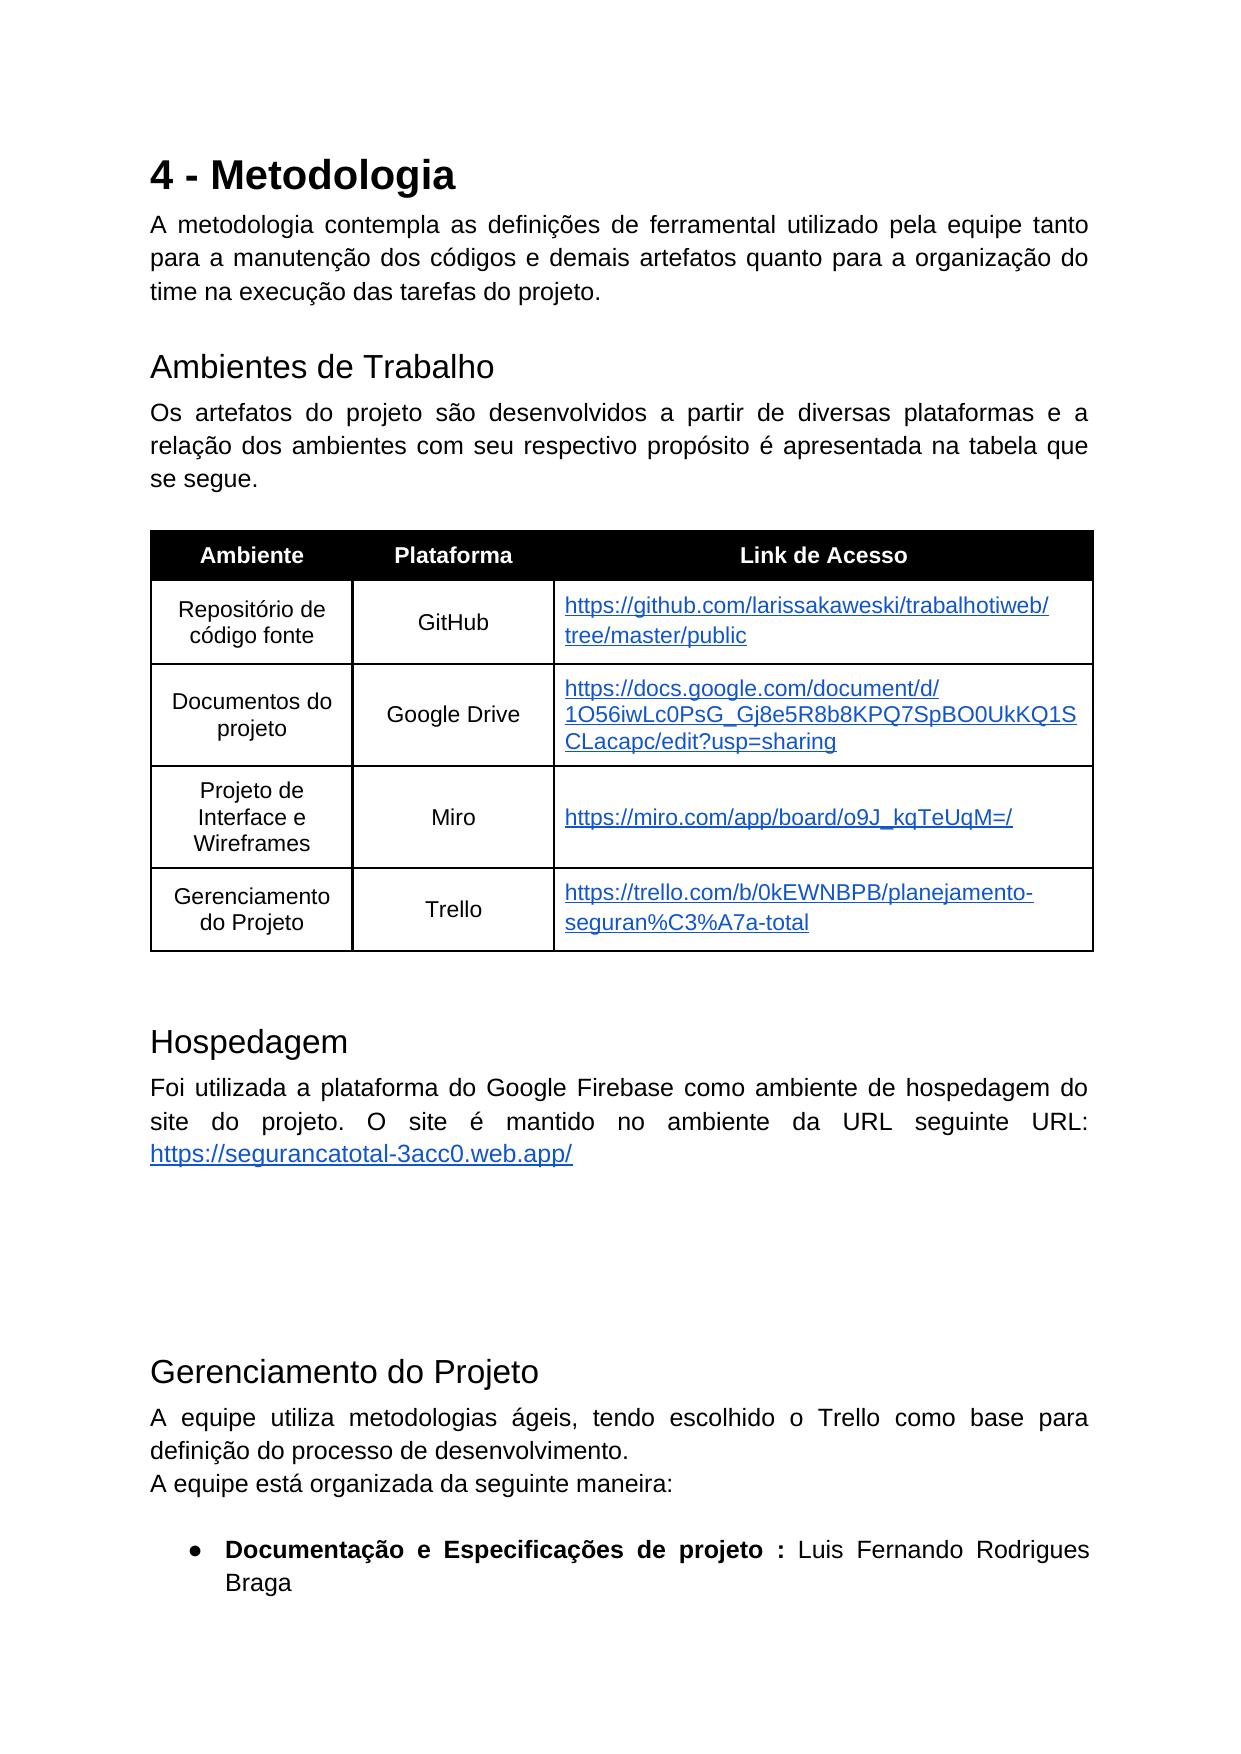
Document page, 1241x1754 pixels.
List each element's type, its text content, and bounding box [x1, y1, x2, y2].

table_cell Projeto de Interface e Wireframes [152, 767, 351, 867]
table_cell https://github.com/larissakaweski/trabalhotiweb/tree/master/public [555, 581, 1092, 663]
table_cell GitHub [354, 581, 553, 663]
subtitle Ambientes de Trabalho [150, 347, 1090, 385]
table_cell Gerenciamento do Projeto [152, 869, 351, 950]
text A equipe está organizada da seguinte maneira: [150, 1469, 1090, 1498]
text Foi utilizada a plataforma do Google Firebase como ambiente de hospedagem do site do projeto. O site é mantido no ambiente da URL seguinte URL: https://segurancatotal-3acc0.web.app/ [150, 1073, 1090, 1168]
table_cell Trello [354, 869, 553, 950]
subtitle Gerenciamento do Projeto [150, 1352, 1090, 1390]
table_header Link de Acesso [555, 532, 1092, 579]
table_cell Miro [354, 767, 553, 867]
table_header Plataforma [354, 532, 553, 579]
table_cell Repositório de código fonte [152, 581, 351, 663]
table_cell Documentos do projeto [152, 665, 351, 764]
list Documentação e Especificações de projeto : Luis Fernando Rodrigues Braga [187, 1535, 1090, 1597]
table_cell https://miro.com/app/board/o9J_kqTeUqM=/ [555, 767, 1092, 867]
text Os artefatos do projeto são desenvolvidos a partir de diversas plataformas e a relação dos ambientes com seu respectivo propósito é apresentada na tabela que se segue. [150, 398, 1090, 493]
table_cell Google Drive [354, 665, 553, 764]
text A equipe utiliza metodologias ágeis, tendo escolhido o Trello como base para definição do processo de desenvolvimento. [150, 1403, 1090, 1465]
subtitle 4 - Metodologia [150, 150, 1090, 198]
text A metodologia contempla as definições de ferramental utilizado pela equipe tanto para a manutenção dos códigos e demais artefatos quanto para a organização do time na execução das tarefas do projeto. [150, 210, 1090, 305]
table_cell https://docs.google.com/document/d/1O56iwLc0PsG_Gj8e5R8b8KPQ7SpBO0UkKQ1SCLacapc/edit?usp=sharing [555, 665, 1092, 764]
table_header Ambiente [152, 532, 351, 579]
subtitle Hospedagem [150, 1022, 1090, 1061]
table_cell https://trello.com/b/0kEWNBPB/planejamento-seguran%C3%A7a-total [555, 869, 1092, 950]
